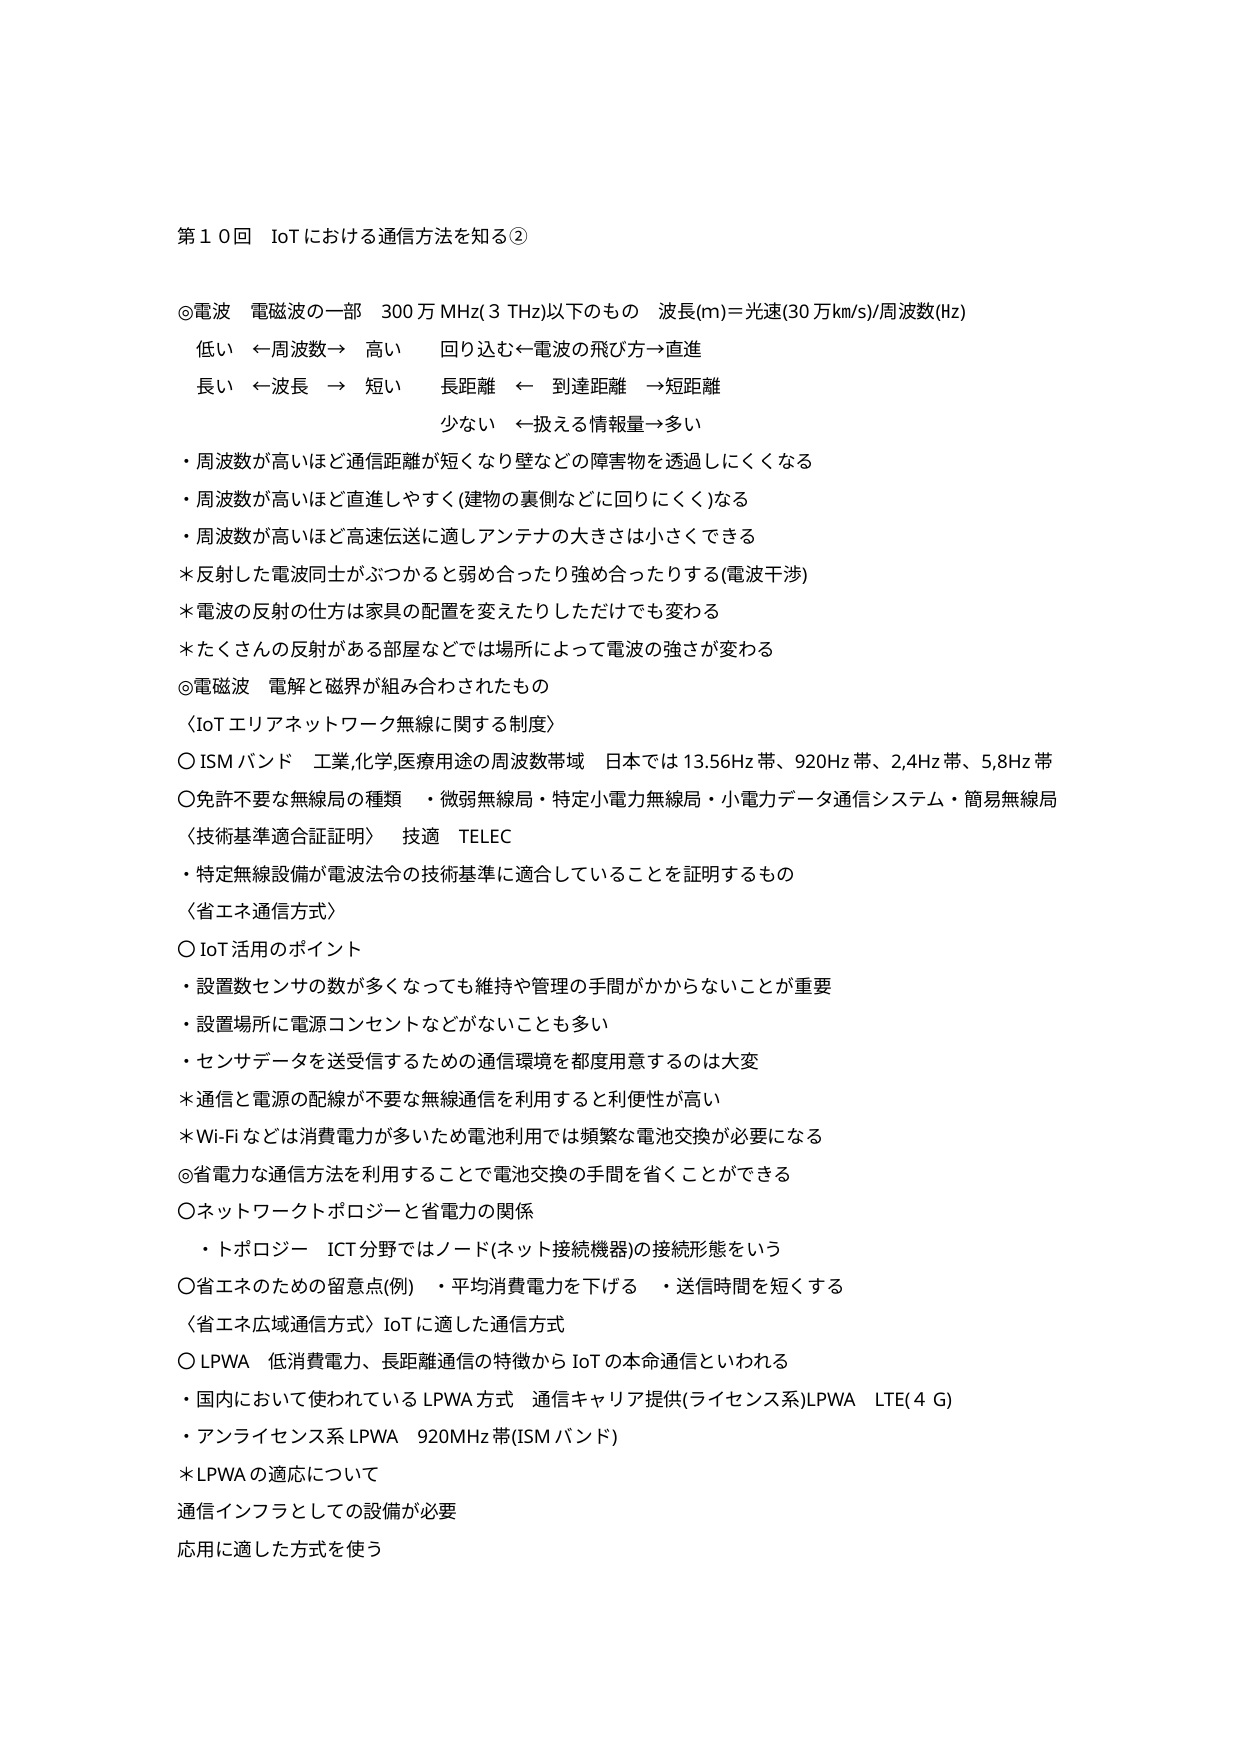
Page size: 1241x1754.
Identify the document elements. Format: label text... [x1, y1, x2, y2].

text ・周波数が高いほど通信距離が短くなり壁などの障害物を透過しにくくなる [177, 442, 1063, 479]
text 〈技術基準適合証証明〉 技適 TELEC [177, 817, 1063, 854]
text ・アンライセンス系LPWA 920MHz帯(ISMバンド) [177, 1417, 1063, 1454]
text 〇免許不要な無線局の種類 ・微弱無線局・特定小電力無線局・小電力データ通信システム・簡易無線局 [177, 779, 1063, 817]
text ◎省電力な通信方法を利用することで電池交換の手間を省くことができる [177, 1154, 1063, 1192]
text ◎電波 電磁波の一部 300万MHz(３THz)以下のもの 波長(ｍ)＝光速(30万㎞/s)/周波数(㎐) [177, 292, 1063, 329]
text 低い ←周波数→ 高い 回り込む←電波の飛び方→直進 [177, 329, 1063, 367]
text 〈IoTエリアネットワーク無線に関する制度〉 [177, 704, 1063, 742]
text 通信インフラとしての設備が必要 [177, 1492, 1063, 1529]
text ＊Wi-Fiなどは消費電力が多いため電池利用では頻繁な電池交換が必要になる [177, 1117, 1063, 1154]
text ・国内において使われているLPWA方式 通信キャリア提供(ライセンス系)LPWA LTE(４G) [177, 1379, 1063, 1417]
text 少ない ←扱える情報量→多い [177, 404, 1063, 442]
text ＊LPWAの適応について [177, 1454, 1063, 1492]
text ・設置数センサの数が多くなっても維持や管理の手間がかからないことが重要 [177, 967, 1063, 1004]
text ・トポロジー ICT分野ではノード(ネット接続機器)の接続形態をいう [177, 1229, 1063, 1267]
text ＊たくさんの反射がある部屋などでは場所によって電波の強さが変わる [177, 629, 1063, 667]
text ・特定無線設備が電波法令の技術基準に適合していることを証明するもの [177, 854, 1063, 892]
text ・センサデータを送受信するための通信環境を都度用意するのは大変 [177, 1042, 1063, 1079]
text 応用に適した方式を使う [177, 1529, 1063, 1567]
text 〇IoT活用のポイント [177, 929, 1063, 967]
text ・設置場所に電源コンセントなどがないことも多い [177, 1004, 1063, 1042]
text 長い ←波長 → 短い 長距離 ← 到達距離 →短距離 [177, 367, 1063, 404]
text ＊電波の反射の仕方は家具の配置を変えたりしただけでも変わる [177, 592, 1063, 629]
text 〈省エネ広域通信方式〉IoTに適した通信方式 [177, 1304, 1063, 1342]
text 第１０回 IoTにおける通信方法を知る② [177, 217, 1063, 254]
text ＊通信と電源の配線が不要な無線通信を利用すると利便性が高い [177, 1079, 1063, 1117]
text ・周波数が高いほど高速伝送に適しアンテナの大きさは小さくできる [177, 517, 1063, 554]
text ＊反射した電波同士がぶつかると弱め合ったり強め合ったりする(電波干渉) [177, 554, 1063, 592]
text ◎電磁波 電解と磁界が組み合わされたもの [177, 667, 1063, 704]
text 〇省エネのための留意点(例) ・平均消費電力を下げる ・送信時間を短くする [177, 1267, 1063, 1304]
text ・周波数が高いほど直進しやすく(建物の裏側などに回りにくく)なる [177, 479, 1063, 517]
text 〈省エネ通信方式〉 [177, 892, 1063, 929]
text 〇LPWA 低消費電力、長距離通信の特徴からIoTの本命通信といわれる [177, 1342, 1063, 1379]
text 〇ネットワークトポロジーと省電力の関係 [177, 1192, 1063, 1229]
text 〇ISMバンド 工業,化学,医療用途の周波数帯域 日本では13.56Hz帯、920Hz帯、2,4Hz帯、5,8Hz帯 [177, 742, 1063, 779]
